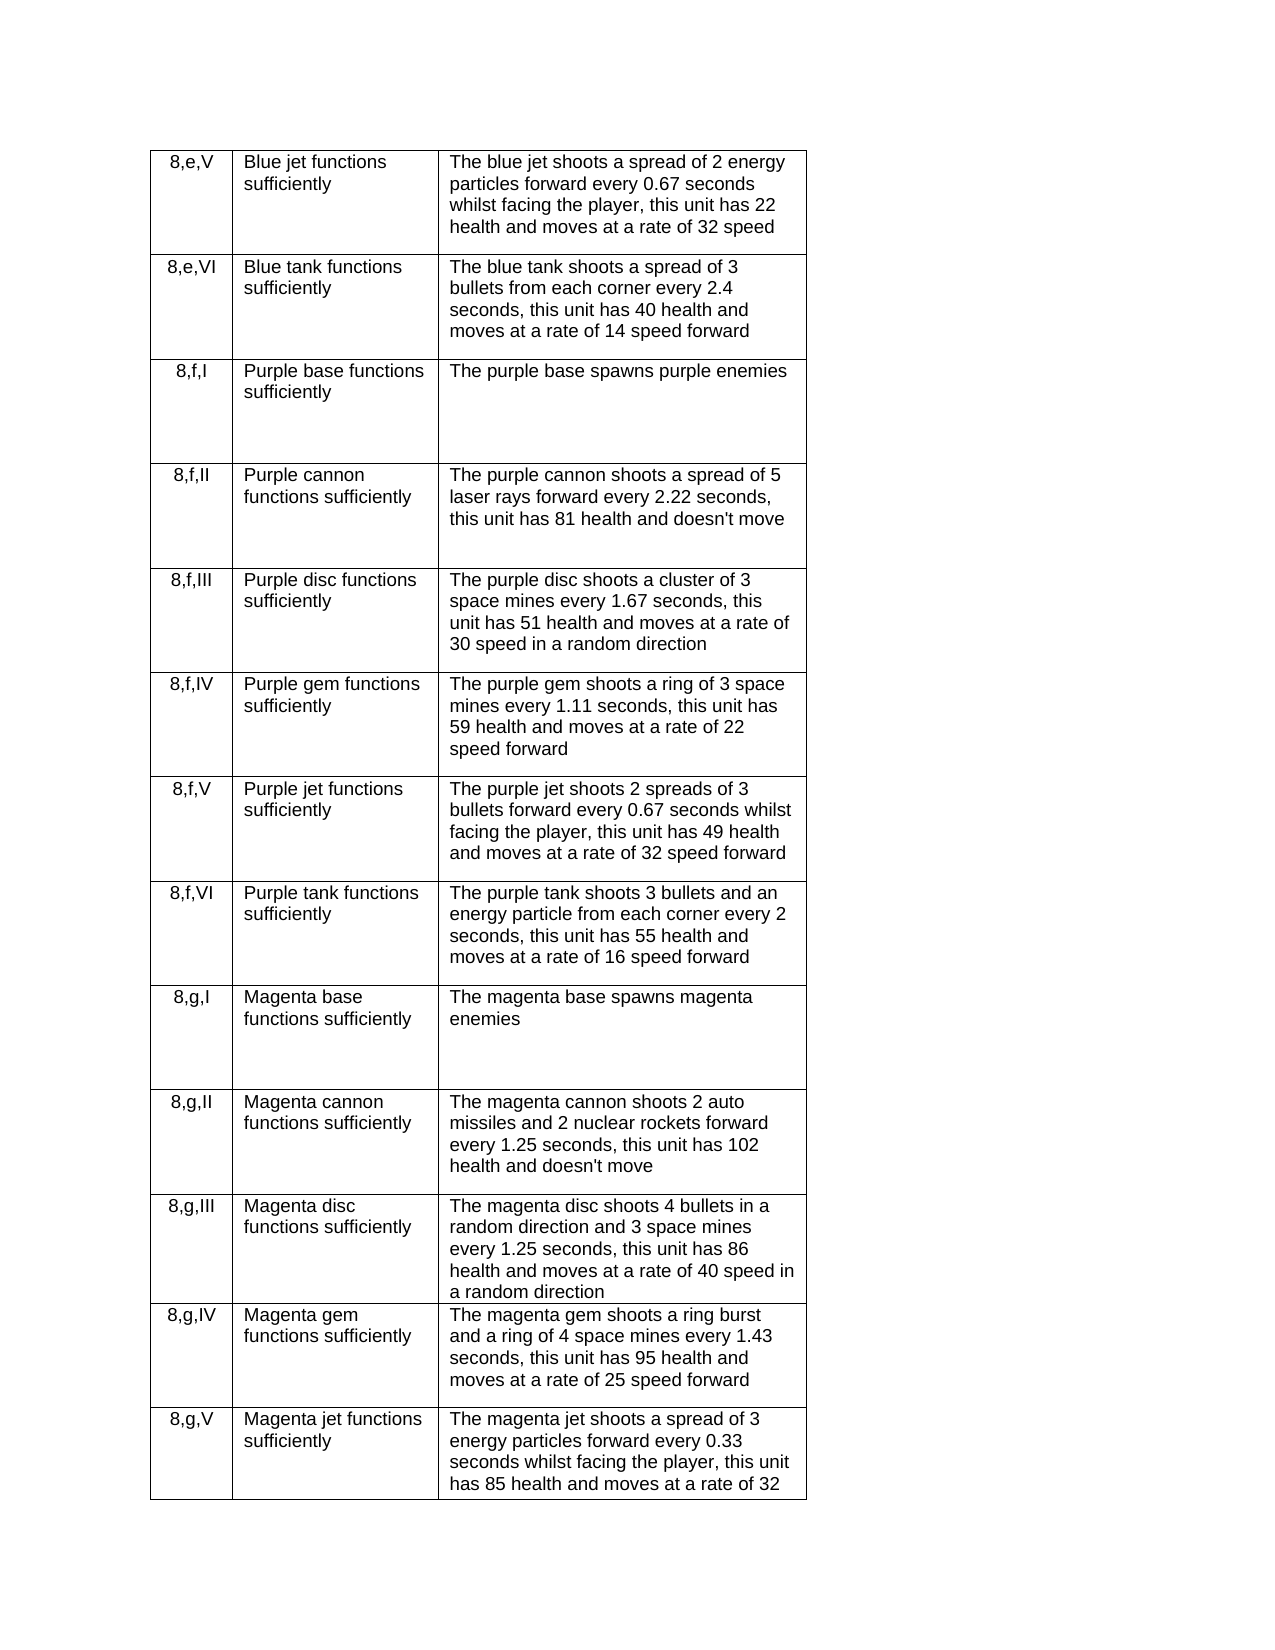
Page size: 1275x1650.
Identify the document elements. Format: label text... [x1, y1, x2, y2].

table_cell 8,e,VI [151, 255, 232, 359]
table_cell Purple jet functions sufficiently [233, 777, 438, 881]
table_cell 8,g,III [151, 1195, 232, 1303]
table_cell 8,f,I [151, 360, 232, 463]
table_cell 8,f,IV [151, 673, 232, 776]
table_cell 8,g,V [151, 1408, 232, 1499]
table_cell The purple tank shoots 3 bullets and an energy particle from each corner every 2 seconds, this unit has 55 health and moves at a rate of 16 speed forward [439, 882, 806, 985]
table_cell Magenta disc functions sufficiently [233, 1195, 438, 1303]
table_cell Magenta gem functions sufficiently [233, 1304, 438, 1407]
table_cell The blue tank shoots a spread of 3 bullets from each corner every 2.4 seconds, this unit has 40 health and moves at a rate of 14 speed forward [439, 255, 806, 359]
table_cell The purple jet shoots 2 spreads of 3 bullets forward every 0.67 seconds whilst facing the player, this unit has 49 health and moves at a rate of 32 speed forward [439, 777, 806, 881]
table_cell The purple base spawns purple enemies [439, 360, 806, 463]
table_cell 8,f,VI [151, 882, 232, 985]
table_cell The purple disc shoots a cluster of 3 space mines every 1.67 seconds, this unit has 51 health and moves at a rate of 30 speed in a random direction [439, 569, 806, 672]
table_cell The purple cannon shoots a spread of 5 laser rays forward every 2.22 seconds, this unit has 81 health and doesn't move [439, 464, 806, 567]
table_cell Blue jet functions sufficiently [233, 151, 438, 254]
table_cell Blue tank functions sufficiently [233, 255, 438, 359]
table_cell Purple base functions sufficiently [233, 360, 438, 463]
table_cell Purple tank functions sufficiently [233, 882, 438, 985]
table_cell 8,f,III [151, 569, 232, 672]
table_cell 8,g,II [151, 1090, 232, 1194]
table_cell Purple disc functions sufficiently [233, 569, 438, 672]
table_cell 8,f,V [151, 777, 232, 881]
table_cell 8,f,II [151, 464, 232, 567]
table_cell The magenta gem shoots a ring burst and a ring of 4 space mines every 1.43 seconds, this unit has 95 health and moves at a rate of 25 speed forward [439, 1304, 806, 1407]
table_cell The blue jet shoots a spread of 2 energy particles forward every 0.67 seconds whilst facing the player, this unit has 22 health and moves at a rate of 32 speed [439, 151, 806, 254]
table_cell Magenta jet functions sufficiently [233, 1408, 438, 1499]
table_cell Magenta base functions sufficiently [233, 986, 438, 1089]
table_cell 8,e,V [151, 151, 232, 254]
table_cell The magenta base spawns magenta enemies [439, 986, 806, 1089]
table_cell 8,g,I [151, 986, 232, 1089]
table_cell Magenta cannon functions sufficiently [233, 1090, 438, 1194]
table_cell Purple cannon functions sufficiently [233, 464, 438, 567]
table_cell 8,g,IV [151, 1304, 232, 1407]
table_cell The magenta disc shoots 4 bullets in a random direction and 3 space mines every 1.25 seconds, this unit has 86 health and moves at a rate of 40 speed in a random direction [439, 1195, 806, 1303]
table_cell Purple gem functions sufficiently [233, 673, 438, 776]
table_cell The purple gem shoots a ring of 3 space mines every 1.11 seconds, this unit has 59 health and moves at a rate of 22 speed forward [439, 673, 806, 776]
table_cell The magenta cannon shoots 2 auto missiles and 2 nuclear rockets forward every 1.25 seconds, this unit has 102 health and doesn't move [439, 1090, 806, 1194]
